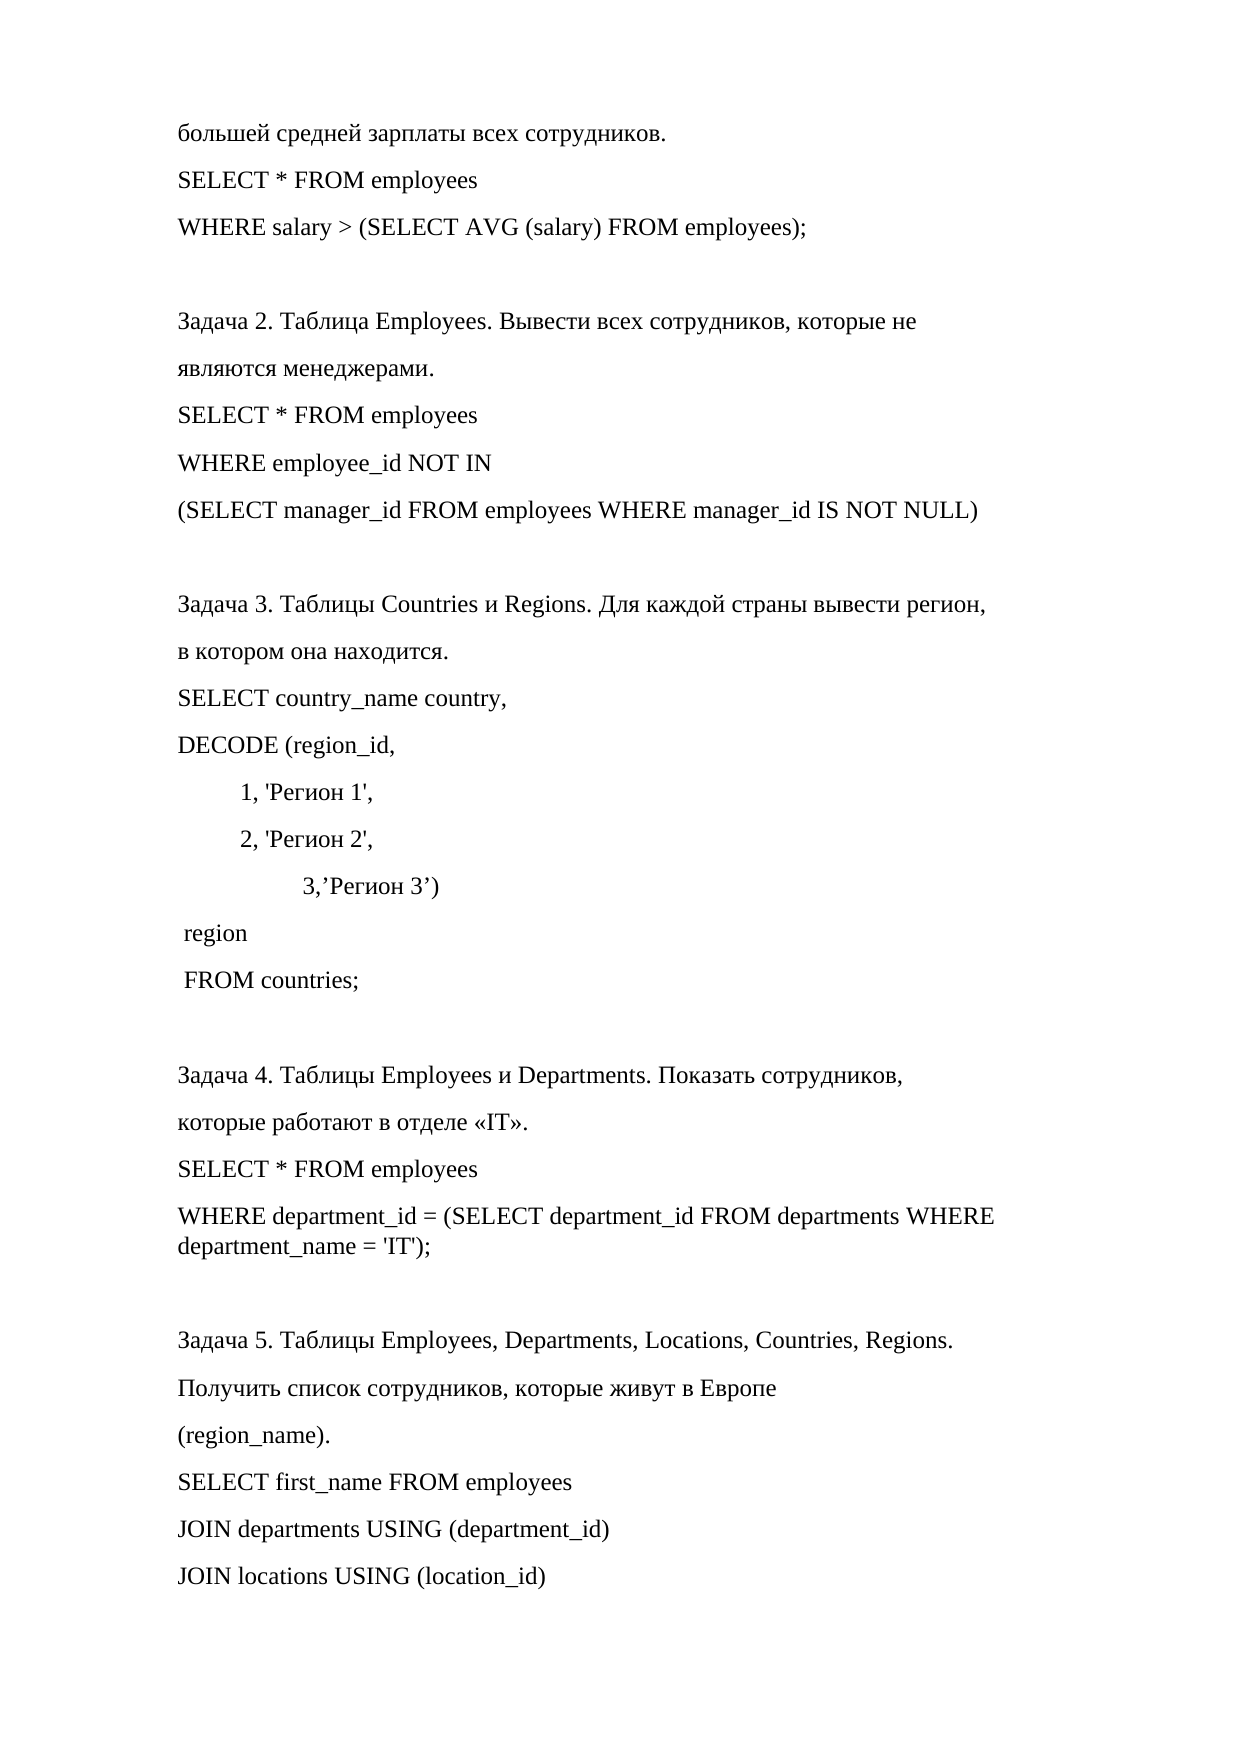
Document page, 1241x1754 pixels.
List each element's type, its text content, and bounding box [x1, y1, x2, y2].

text которые работают в отделе «IT». [177, 1107, 1152, 1136]
text в котором она находится. [177, 636, 1152, 665]
text DECODE (region_id, [177, 730, 1152, 759]
text Задача 5. Таблицы Employees, Departments, Locations, Countries, Regions. [177, 1326, 1152, 1354]
text Получить список сотрудников, которые живут в Европе [177, 1373, 1152, 1401]
text 1, 'Регион 1', [177, 777, 1152, 806]
text WHERE employee_id NOT IN [177, 448, 1152, 476]
text являются менеджерами. [177, 353, 1152, 382]
text JOIN locations USING (location_id) [177, 1561, 1152, 1590]
text region [177, 918, 1152, 947]
text большей средней зарплаты всех сотрудников. [177, 118, 1152, 147]
text FROM countries; [177, 966, 1152, 994]
text Задача 3. Таблицы Countries и Regions. Для каждой страны вывести регион, [177, 589, 1152, 618]
text SELECT * FROM employees [177, 401, 1152, 429]
text SELECT country_name country, [177, 683, 1152, 712]
text (SELECT manager_id FROM employees WHERE manager_id IS NOT NULL) [177, 495, 1152, 523]
text Задача 4. Таблицы Employees и Departments. Показать сотрудников, [177, 1060, 1152, 1088]
text (region_name). [177, 1420, 1152, 1448]
text SELECT first_name FROM employees [177, 1467, 1152, 1496]
text Задача 2. Таблица Employees. Вывести всех сотрудников, которые не [177, 306, 1152, 335]
text 3,’Регион 3’) [177, 871, 1152, 900]
text SELECT * FROM employees [177, 1154, 1152, 1183]
text WHERE department_id = (SELECT department_id FROM departments WHERE department_name = 'IT'); [177, 1201, 1152, 1260]
text WHERE salary > (SELECT AVG (salary) FROM employees); [177, 212, 1152, 241]
text JOIN departments USING (department_id) [177, 1514, 1152, 1543]
text 2, 'Регион 2', [177, 824, 1152, 853]
text SELECT * FROM employees [177, 165, 1152, 194]
